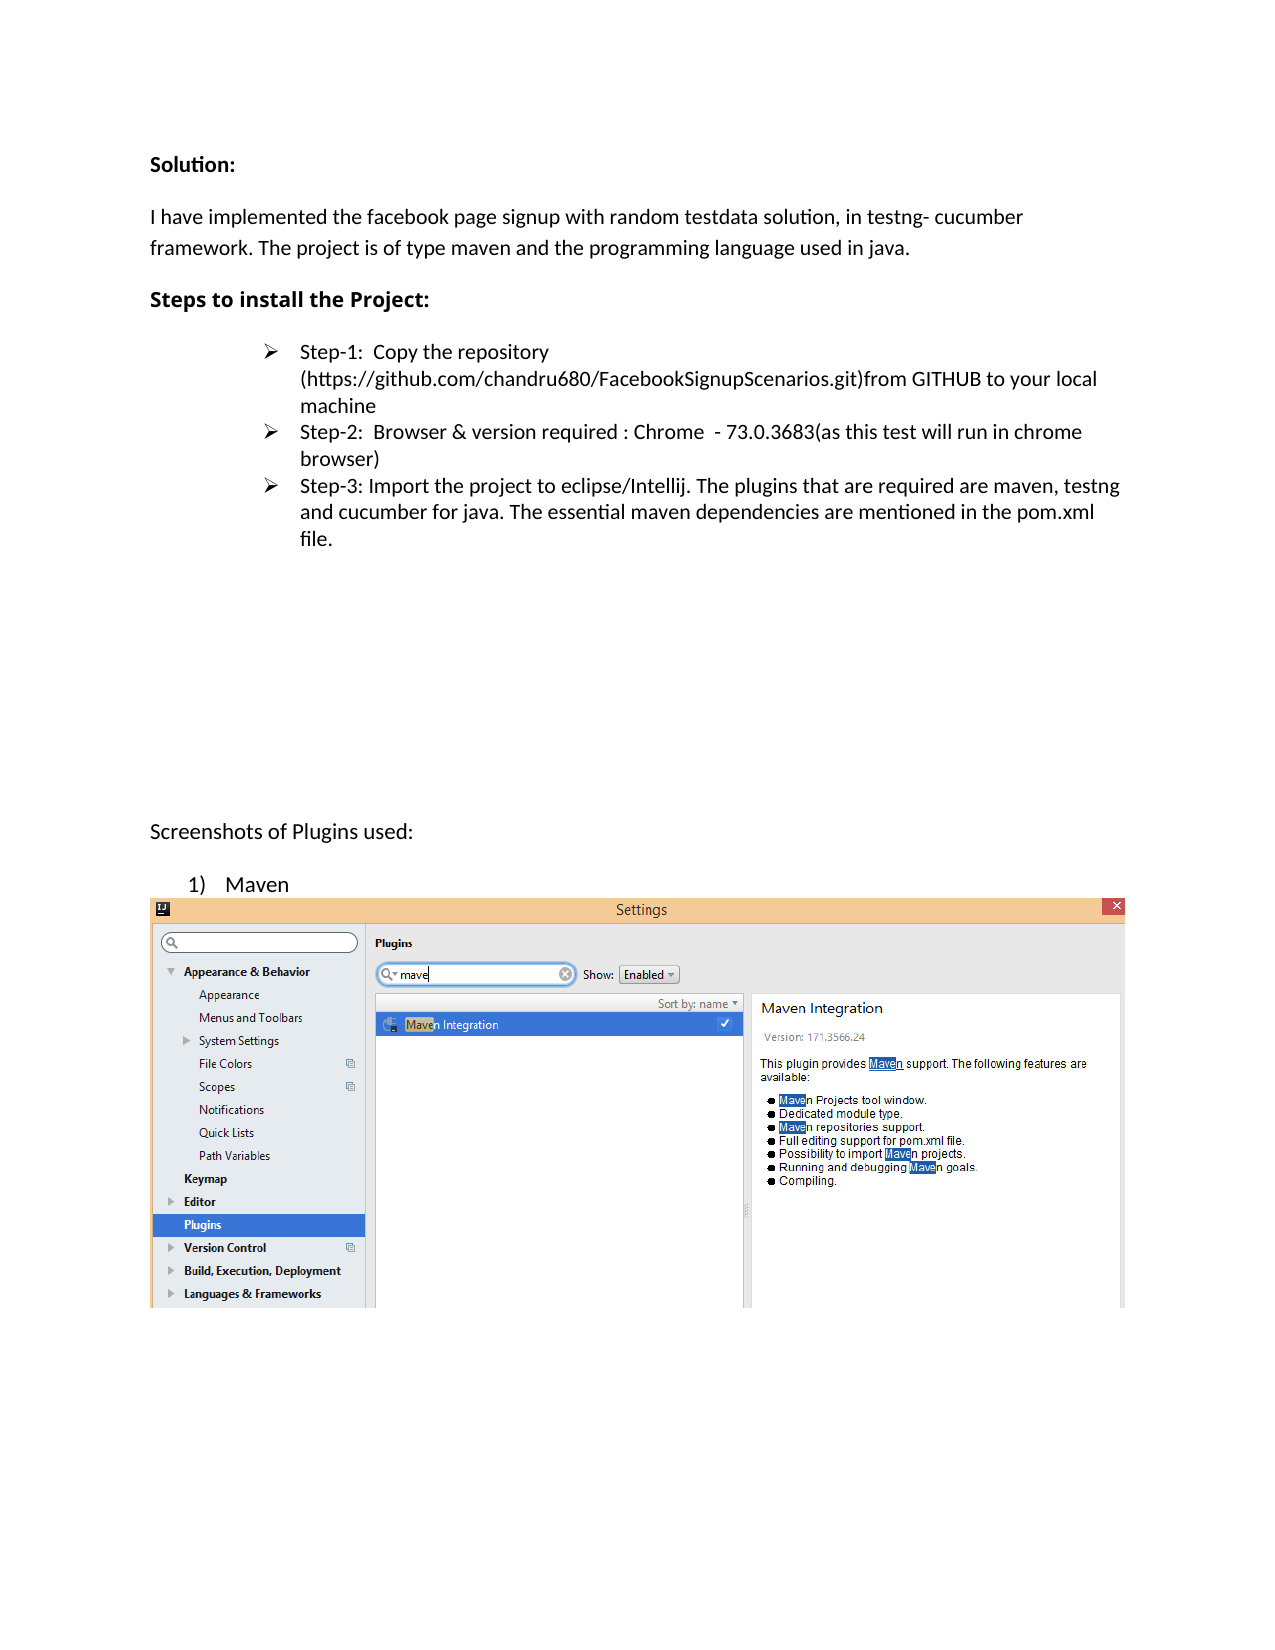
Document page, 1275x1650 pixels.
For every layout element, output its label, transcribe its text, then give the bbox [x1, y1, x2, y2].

list Step-2: Browser & version required : Chrome - 73.0.3683(as this test will run in chrome browser) [262, 418, 1125, 472]
list Maven [187, 870, 1125, 898]
picture [150, 898, 1125, 1308]
text Solution: [150, 150, 1125, 178]
text Steps to install the Project: [150, 285, 1125, 313]
text I have implemented the facebook page signup with random testdata solution, in testng- cucumber framework. The project is of type maven and the programming language used in java. [150, 203, 1125, 260]
list Step-3: Import the project to eclipse/Intellij. The plugins that are required are maven, testng and cucumber for java. The essential maven dependencies are mentioned in the pom.xml file. [262, 472, 1125, 552]
text Screenshots of Plugins used: [150, 817, 1125, 845]
list Step-1: Copy the repository (https://github.com/chandru680/FacebookSignupScenarios.git)from GITHUB to your local machine [262, 338, 1125, 418]
